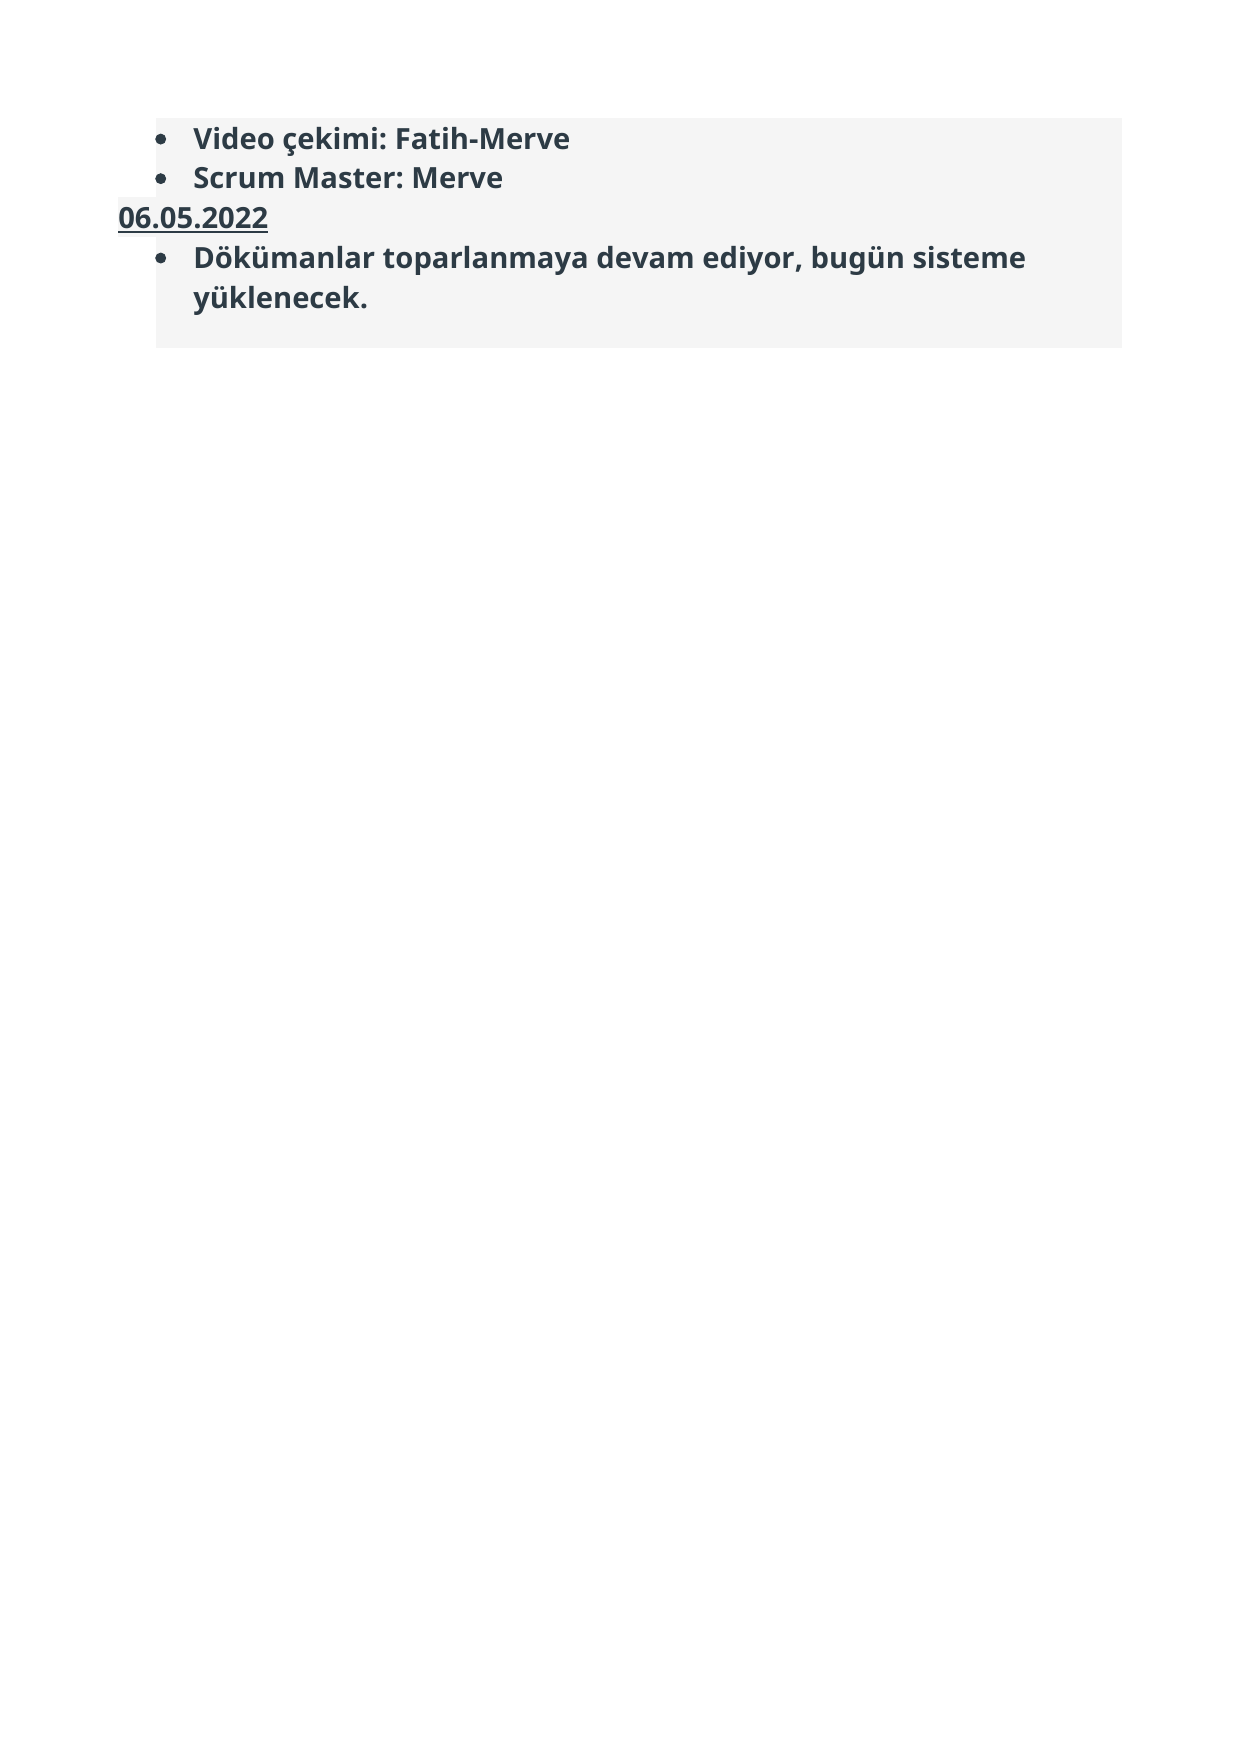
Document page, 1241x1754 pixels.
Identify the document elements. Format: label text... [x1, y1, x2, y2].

list Video çekimi: Fatih-Merve [156, 118, 1122, 158]
list Dökümanlar toparlanmaya devam ediyor, bugün sisteme yüklenecek. [156, 237, 1122, 317]
list Scrum Master: Merve [156, 158, 1122, 197]
text 06.05.2022 [118, 197, 1122, 237]
